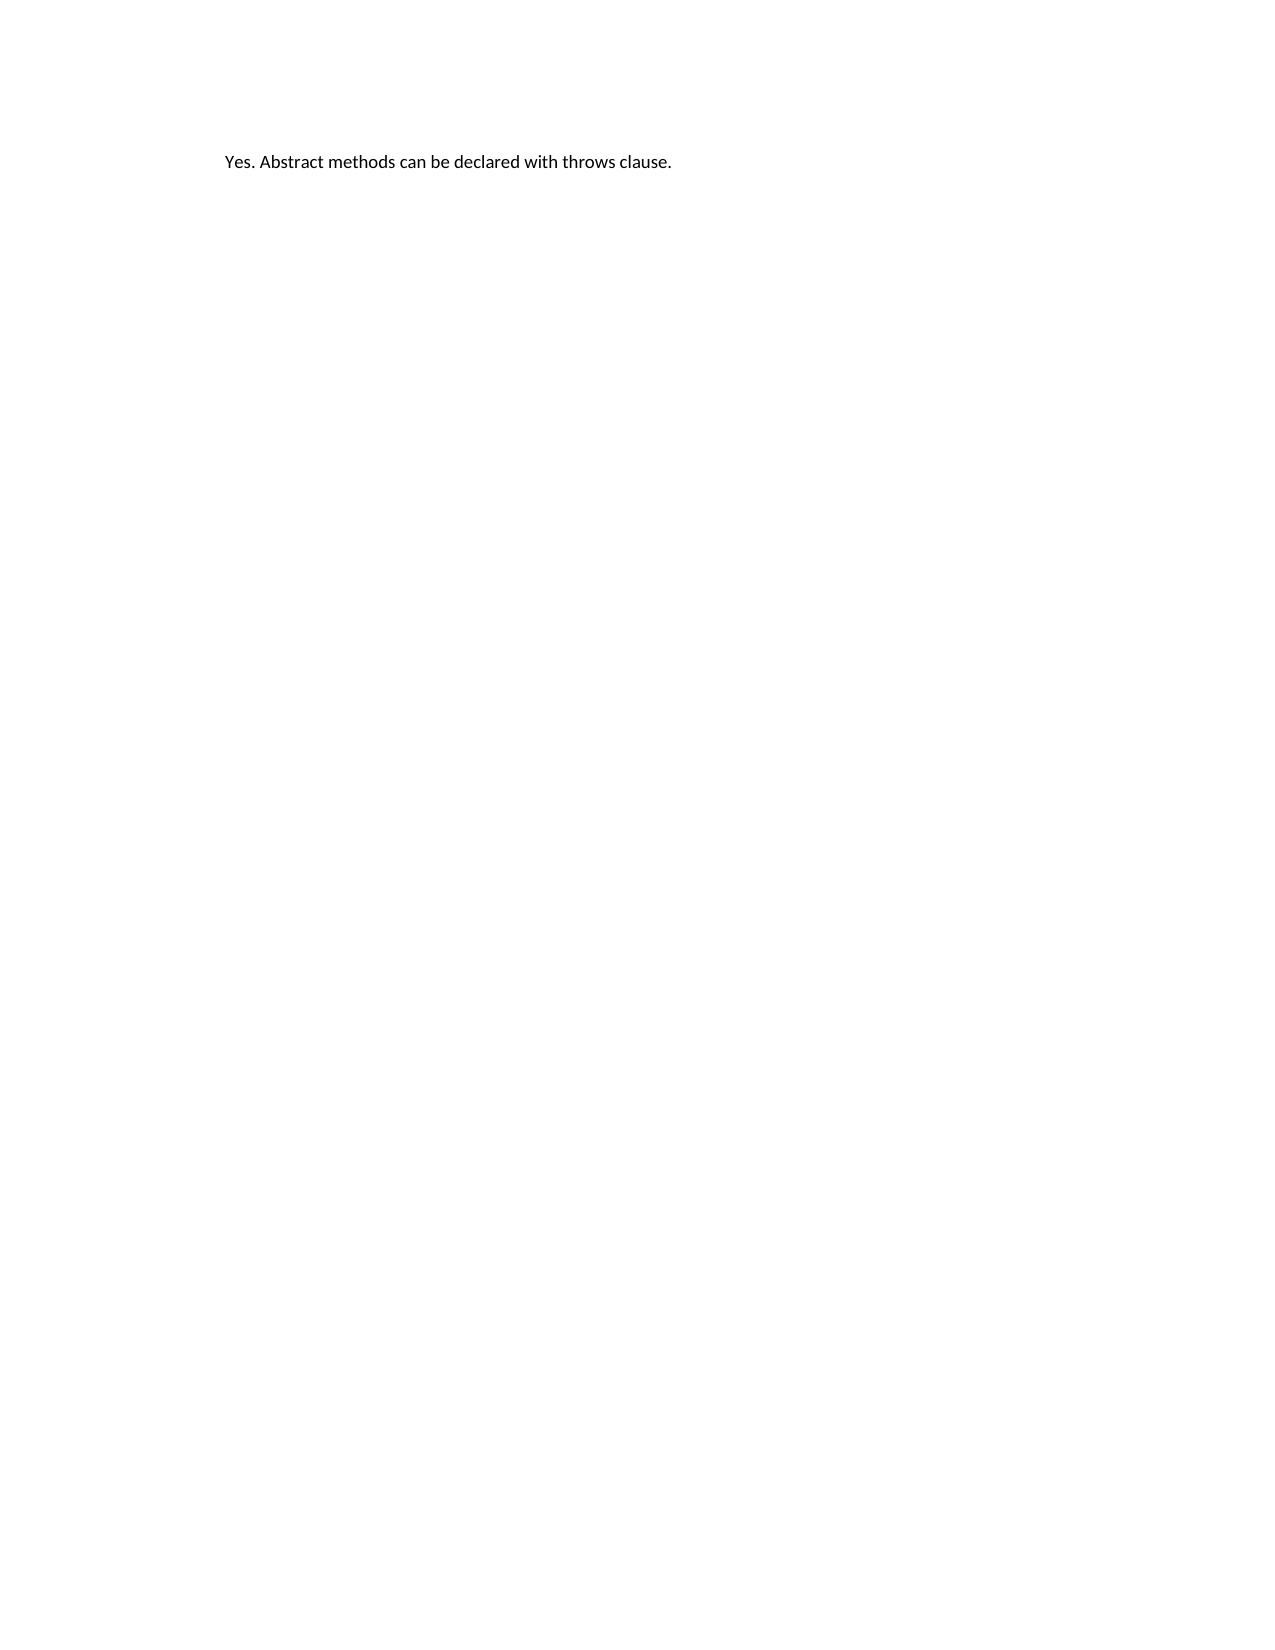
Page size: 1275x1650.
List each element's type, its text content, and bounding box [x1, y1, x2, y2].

text Yes. Abstract methods can be declared with throws clause. [150, 150, 1125, 173]
